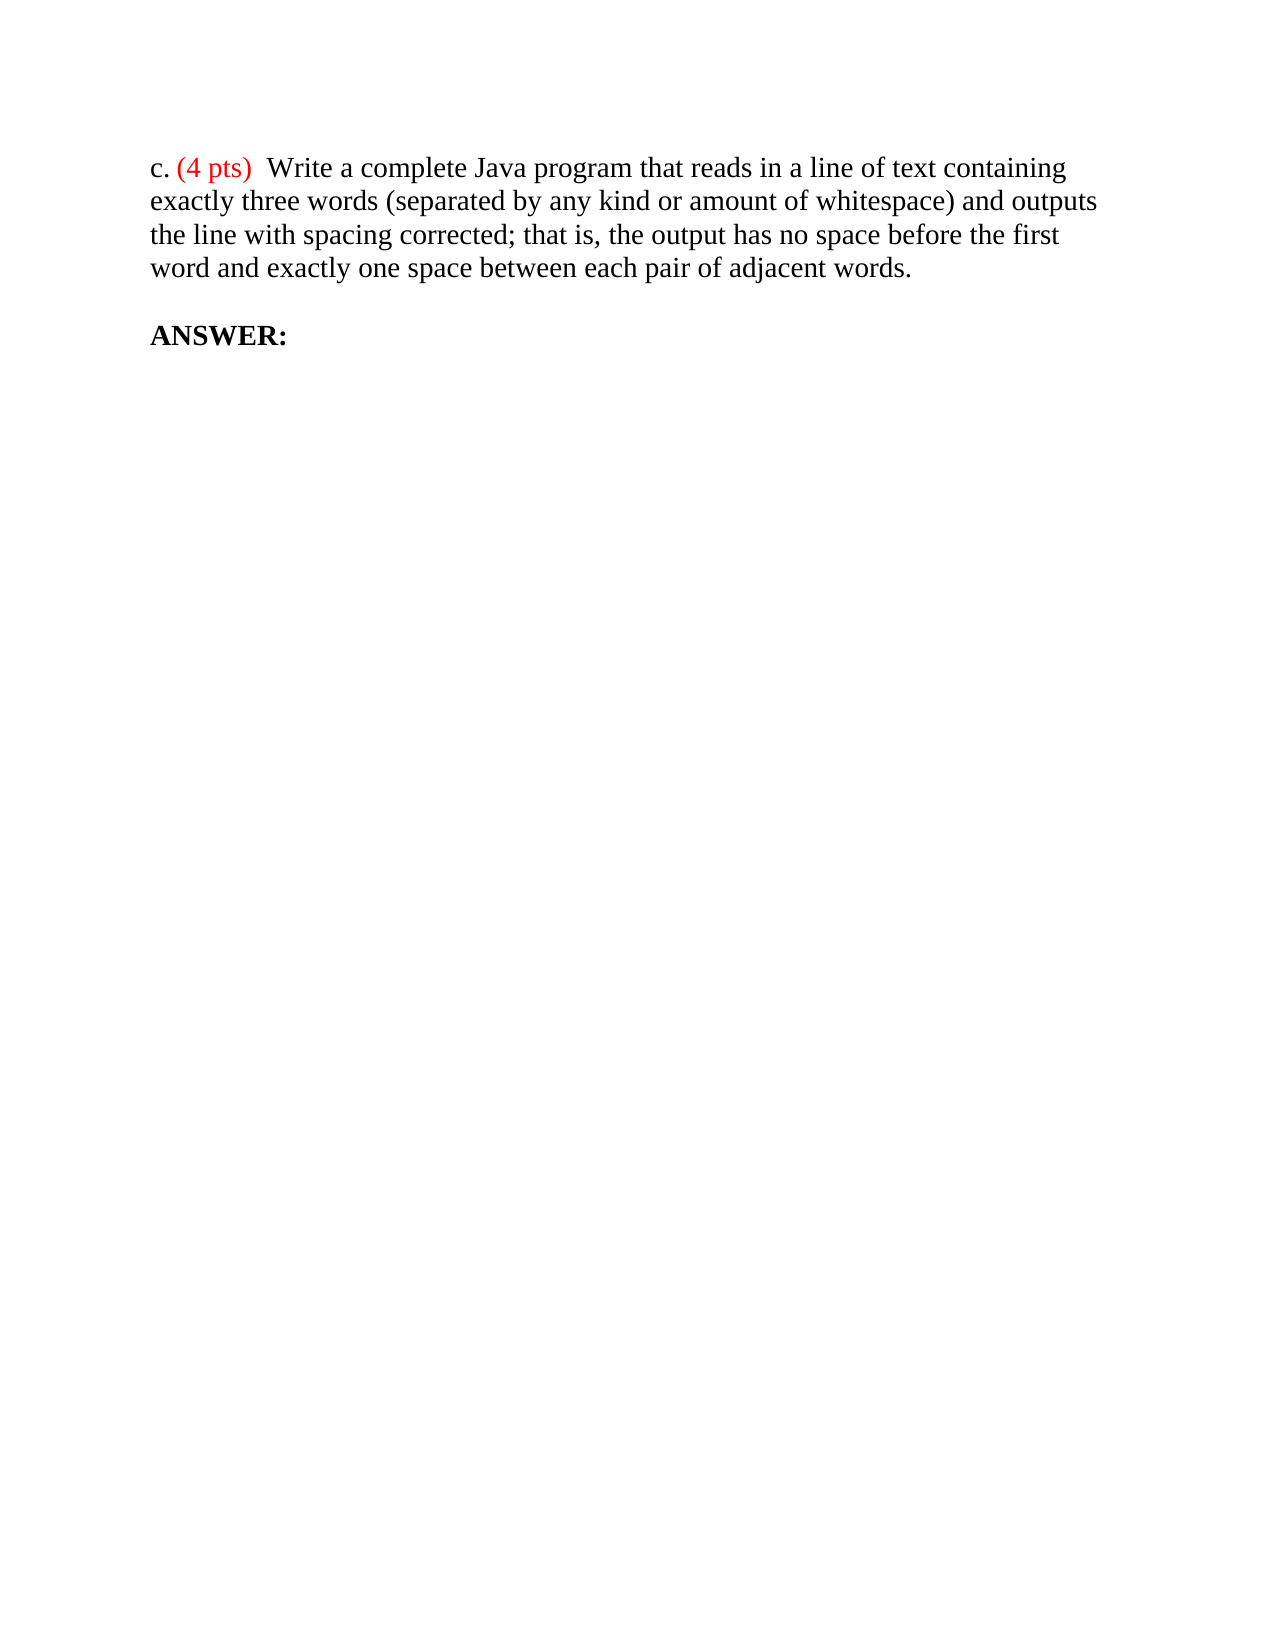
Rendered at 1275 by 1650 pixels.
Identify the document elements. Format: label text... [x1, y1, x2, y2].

text c. (4 pts) Write a complete Java program that reads in a line of text containing exactly three words (separated by any kind or amount of whitespace) and outputs the line with spacing corrected; that is, the output has no space before the first word and exactly one space between each pair of adjacent words. [150, 150, 1125, 284]
text ANSWER: [150, 318, 1125, 351]
